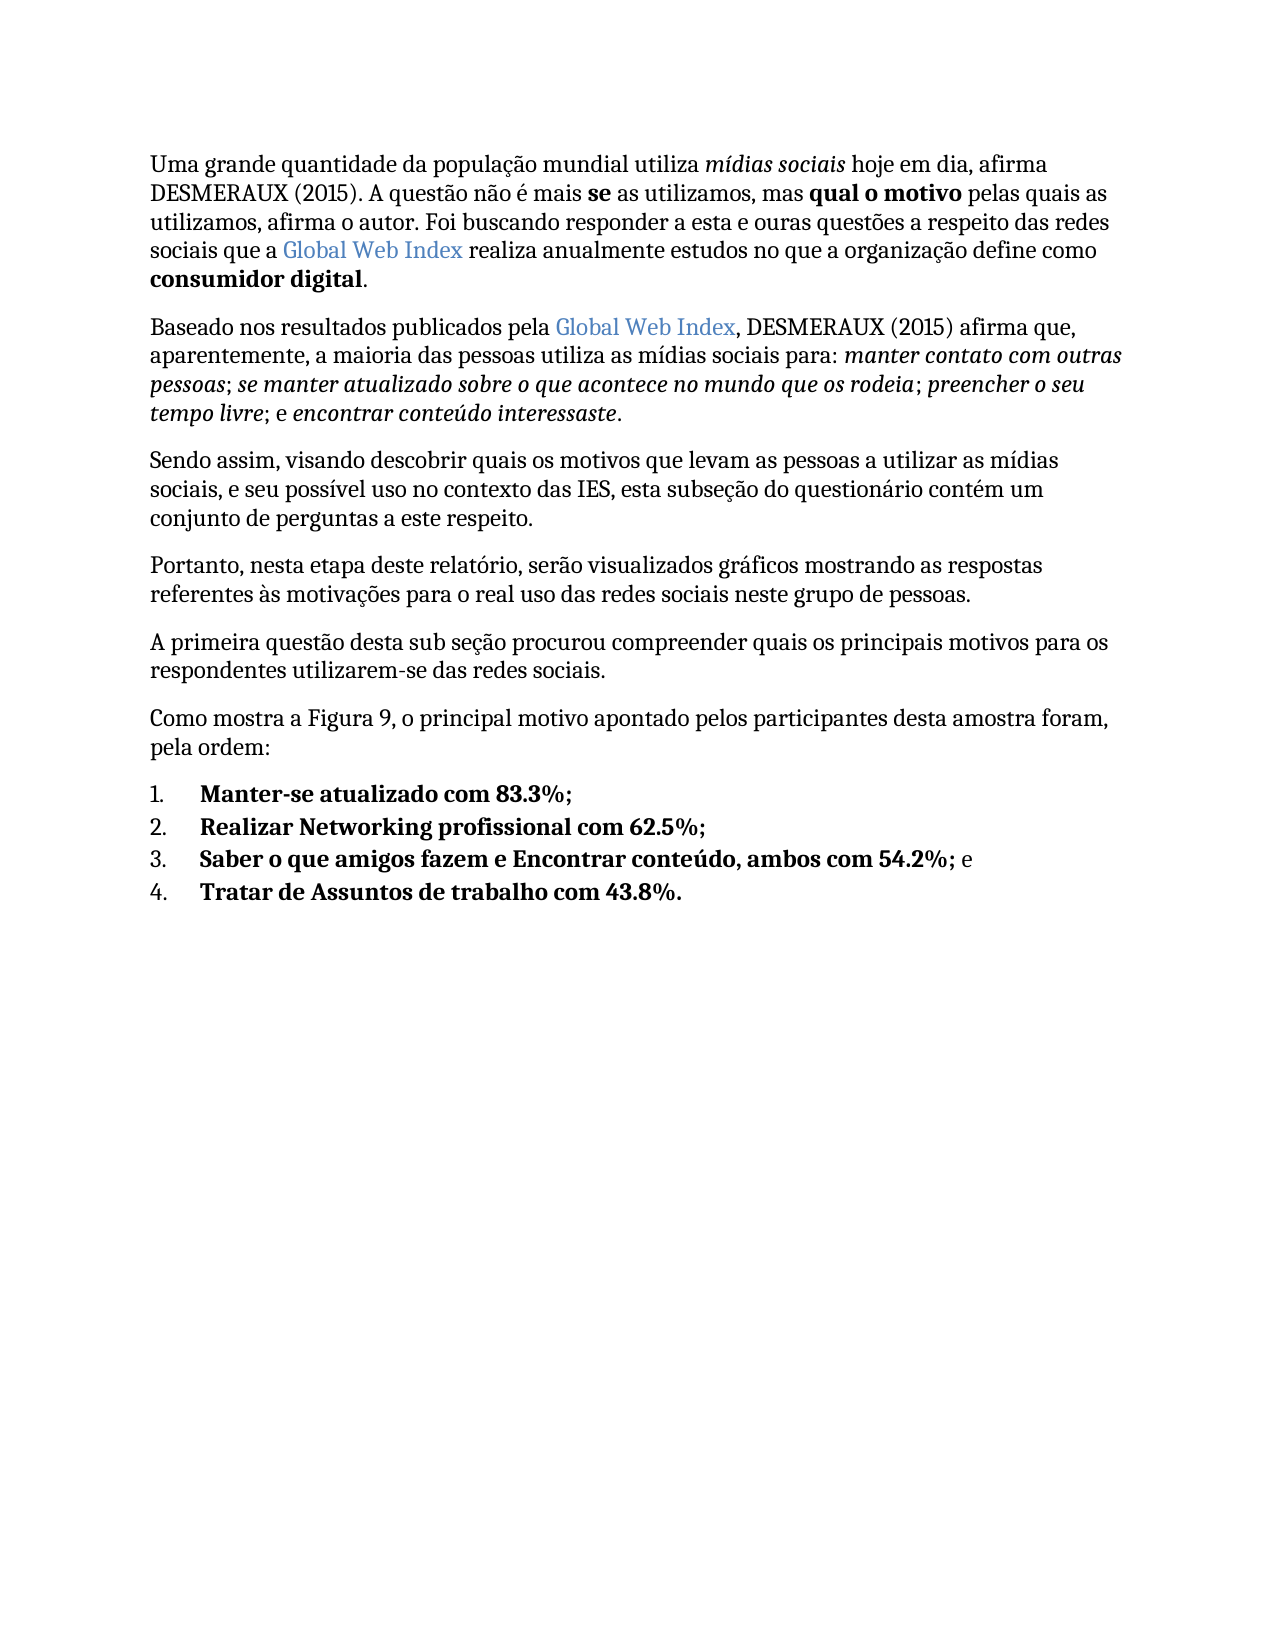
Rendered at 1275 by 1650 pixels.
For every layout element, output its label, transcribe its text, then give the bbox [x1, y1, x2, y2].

list Realizar Networking profissional com 62.5%; [150, 812, 1125, 841]
text Sendo assim, visando descobrir quais os motivos que levam as pessoas a utilizar as mídias sociais, e seu possível uso no contexto das IES, esta subseção do questionário contém um conjunto de perguntas a este respeito. [150, 446, 1125, 532]
text Como mostra a Figura 9, o principal motivo apontado pelos participantes desta amostra foram, pela ordem: [150, 704, 1125, 761]
text Uma grande quantidade da população mundial utiliza mídias sociais hoje em dia, afirma DESMERAUX (2015). A questão não é mais se as utilizamos, mas qual o motivo pelas quais as utilizamos, afirma o autor. Foi buscando responder a esta e ouras questões a respeito das redes sociais que a Global Web Index realiza anualmente estudos no que a organização define como consumidor digital. [150, 150, 1125, 294]
text A primeira questão desta sub seção procurou compreender quais os principais motivos para os respondentes utilizarem-se das redes sociais. [150, 627, 1125, 685]
list Tratar de Assuntos de trabalho com 43.8%. [150, 877, 1125, 906]
list Manter-se atualizado com 83.3%; [150, 780, 1125, 809]
list Saber o que amigos fazem e Encontrar conteúdo, ambos com 54.2%; e [150, 845, 1125, 874]
text Portanto, nesta etapa deste relatório, serão visualizados gráficos mostrando as respostas referentes às motivações para o real uso das redes sociais neste grupo de pessoas. [150, 551, 1125, 609]
text Baseado nos resultados publicados pela Global Web Index, DESMERAUX (2015) afirma que, aparentemente, a maioria das pessoas utiliza as mídias sociais para: manter contato com outras pessoas; se manter atualizado sobre o que acontece no mundo que os rodeia; preencher o seu tempo livre; e encontrar conteúdo interessaste. [150, 312, 1125, 427]
